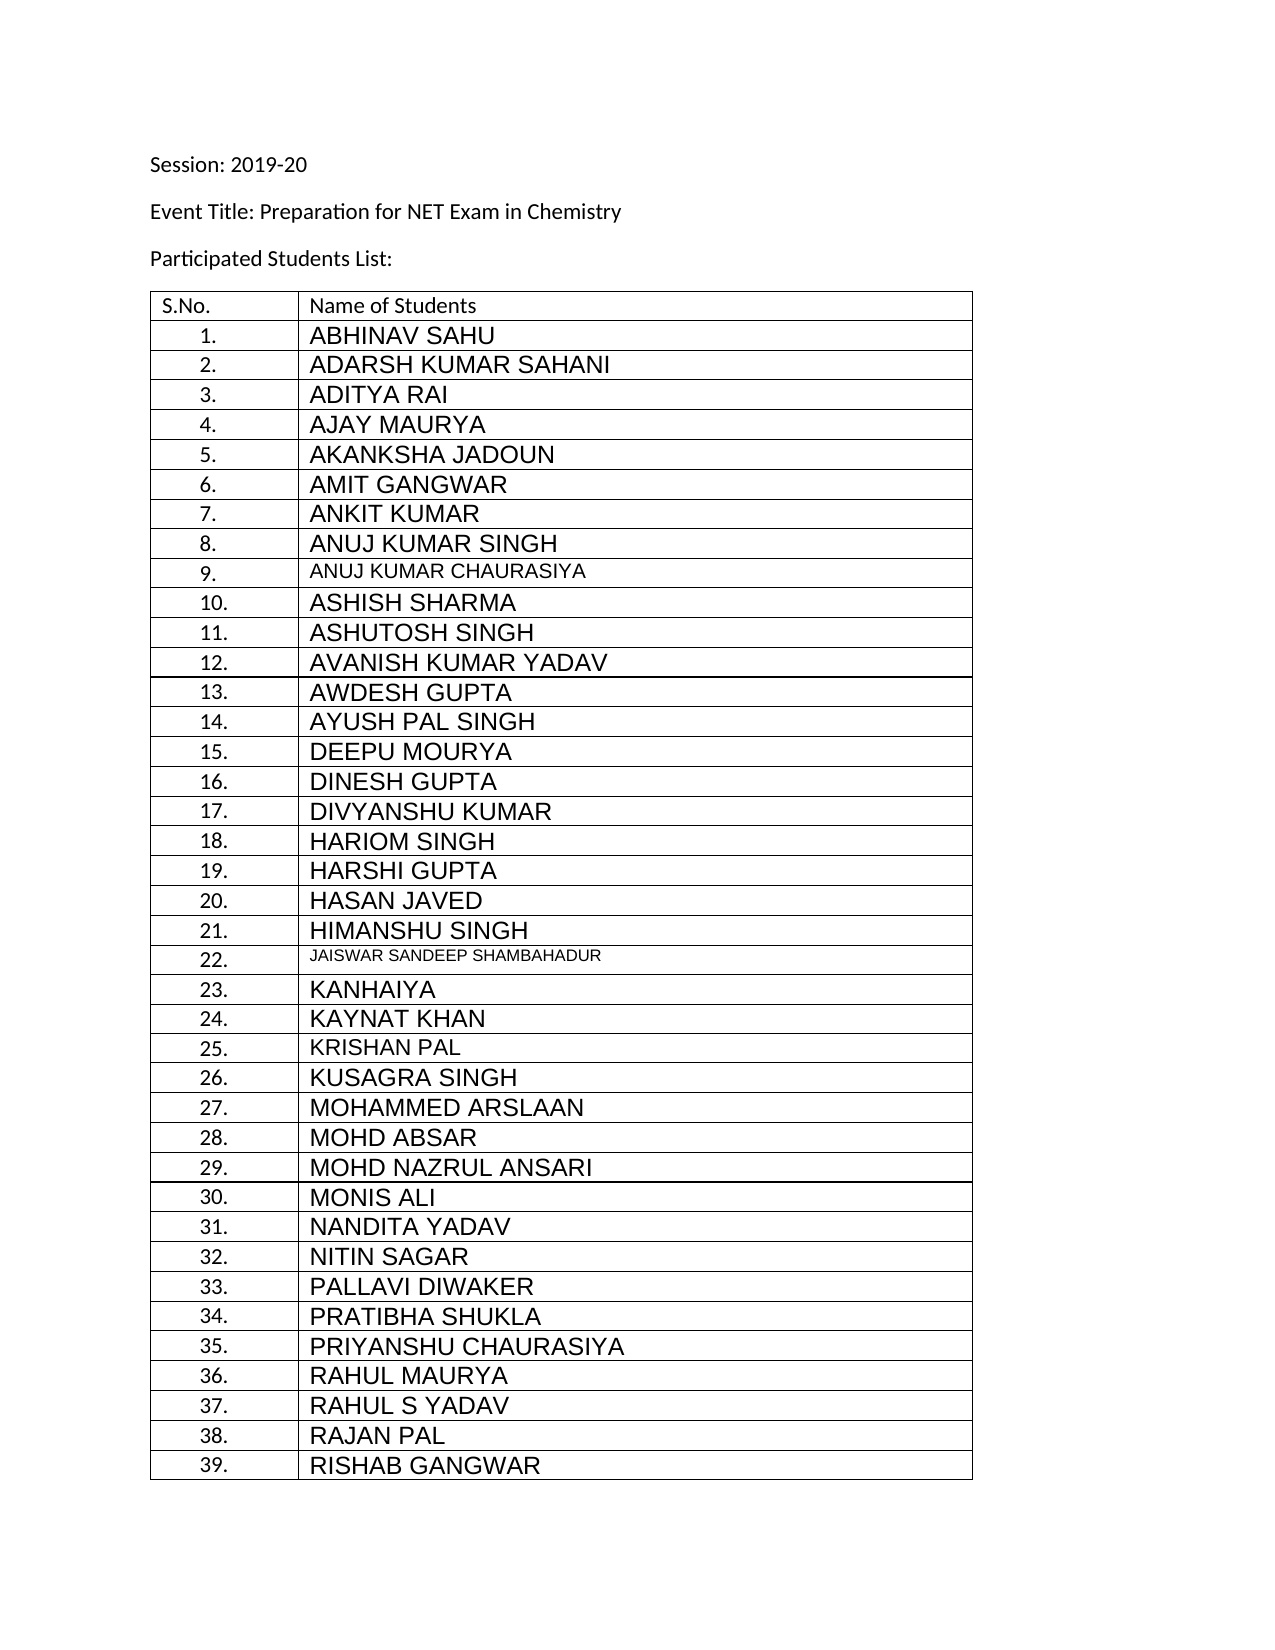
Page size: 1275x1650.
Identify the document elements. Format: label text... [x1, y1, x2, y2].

table_cell [151, 618, 298, 647]
table_cell MOHD NAZRUL ANSARI [299, 1153, 972, 1181]
table_cell [151, 767, 298, 796]
table_cell KANHAIYA [299, 975, 972, 1003]
table_cell ANKIT KUMAR [299, 500, 972, 528]
table_cell [151, 678, 298, 706]
table_cell [151, 1451, 298, 1479]
table_cell [151, 826, 298, 855]
table_cell [151, 410, 298, 439]
table_cell PALLAVI DIWAKER [299, 1272, 972, 1301]
table_cell RISHAB GANGWAR [299, 1451, 972, 1479]
table_cell [151, 707, 298, 736]
table_cell [151, 1063, 298, 1092]
table_cell [151, 470, 298, 498]
table_cell PRATIBHA SHUKLA [299, 1302, 972, 1330]
table_cell AWDESH GUPTA [299, 678, 972, 706]
table_cell [151, 916, 298, 944]
table_cell [151, 380, 298, 409]
table_cell [151, 797, 298, 825]
text Event Title: Preparation for NET Exam in Chemistry [150, 197, 1125, 225]
table_cell [151, 588, 298, 617]
table_cell [151, 440, 298, 469]
table_cell [151, 856, 298, 885]
table_cell [151, 1331, 298, 1360]
table_cell DIVYANSHU KUMAR [299, 797, 972, 825]
table_cell KAYNAT KHAN [299, 1005, 972, 1033]
table_cell [151, 351, 298, 379]
table_cell HIMANSHU SINGH [299, 916, 972, 944]
table_cell ANUJ KUMAR CHAURASIYA [299, 559, 972, 587]
table_cell KUSAGRA SINGH [299, 1063, 972, 1092]
table_cell HARIOM SINGH [299, 826, 972, 855]
table_cell [151, 975, 298, 1003]
table_cell AYUSH PAL SINGH [299, 707, 972, 736]
table_cell HASAN JAVED [299, 886, 972, 915]
table_cell HARSHI GUPTA [299, 856, 972, 885]
table_cell DINESH GUPTA [299, 767, 972, 796]
table_cell RAJAN PAL [299, 1421, 972, 1449]
table_cell [151, 1093, 298, 1122]
table_cell AKANKSHA JADOUN [299, 440, 972, 469]
table_cell [151, 737, 298, 766]
table_cell JAISWAR SANDEEP SHAMBAHADUR [299, 946, 972, 974]
table_cell DEEPU MOURYA [299, 737, 972, 766]
table_cell [151, 886, 298, 915]
table_cell [151, 529, 298, 558]
table_cell [151, 1034, 298, 1062]
table_cell AMIT GANGWAR [299, 470, 972, 498]
table_cell ASHUTOSH SINGH [299, 618, 972, 647]
table_cell NANDITA YADAV [299, 1212, 972, 1241]
table_cell PRIYANSHU CHAURASIYA [299, 1331, 972, 1360]
table_cell [151, 1391, 298, 1420]
table_cell [151, 1005, 298, 1033]
table_cell RAHUL MAURYA [299, 1361, 972, 1390]
table_cell [151, 559, 298, 587]
table_cell [151, 1361, 298, 1390]
table_cell ADITYA RAI [299, 380, 972, 409]
table_header S.No. [151, 292, 298, 320]
table_cell [151, 1421, 298, 1449]
table_cell RAHUL S YADAV [299, 1391, 972, 1420]
table_cell [151, 1183, 298, 1211]
table_cell MONIS ALI [299, 1183, 972, 1211]
table_cell MOHAMMED ARSLAAN [299, 1093, 972, 1122]
table_cell ADARSH KUMAR SAHANI [299, 351, 972, 379]
table_cell [151, 1212, 298, 1241]
table_cell ANUJ KUMAR SINGH [299, 529, 972, 558]
table_cell [151, 1153, 298, 1181]
table_cell [151, 1302, 298, 1330]
table_cell [151, 648, 298, 676]
text Participated Students List: [150, 244, 1125, 272]
table_cell [151, 1242, 298, 1271]
table_cell [151, 500, 298, 528]
table_cell [151, 946, 298, 974]
table_cell AJAY MAURYA [299, 410, 972, 439]
table_cell ABHINAV SAHU [299, 321, 972, 349]
table_cell NITIN SAGAR [299, 1242, 972, 1271]
table_header Name of Students [299, 292, 972, 320]
table_cell AVANISH KUMAR YADAV [299, 648, 972, 676]
table_cell [151, 1123, 298, 1152]
table_cell [151, 321, 298, 349]
table_cell MOHD ABSAR [299, 1123, 972, 1152]
table_cell KRISHAN PAL [299, 1034, 972, 1062]
table_cell ASHISH SHARMA [299, 588, 972, 617]
text Session: 2019-20 [150, 150, 1125, 178]
table_cell [151, 1272, 298, 1301]
